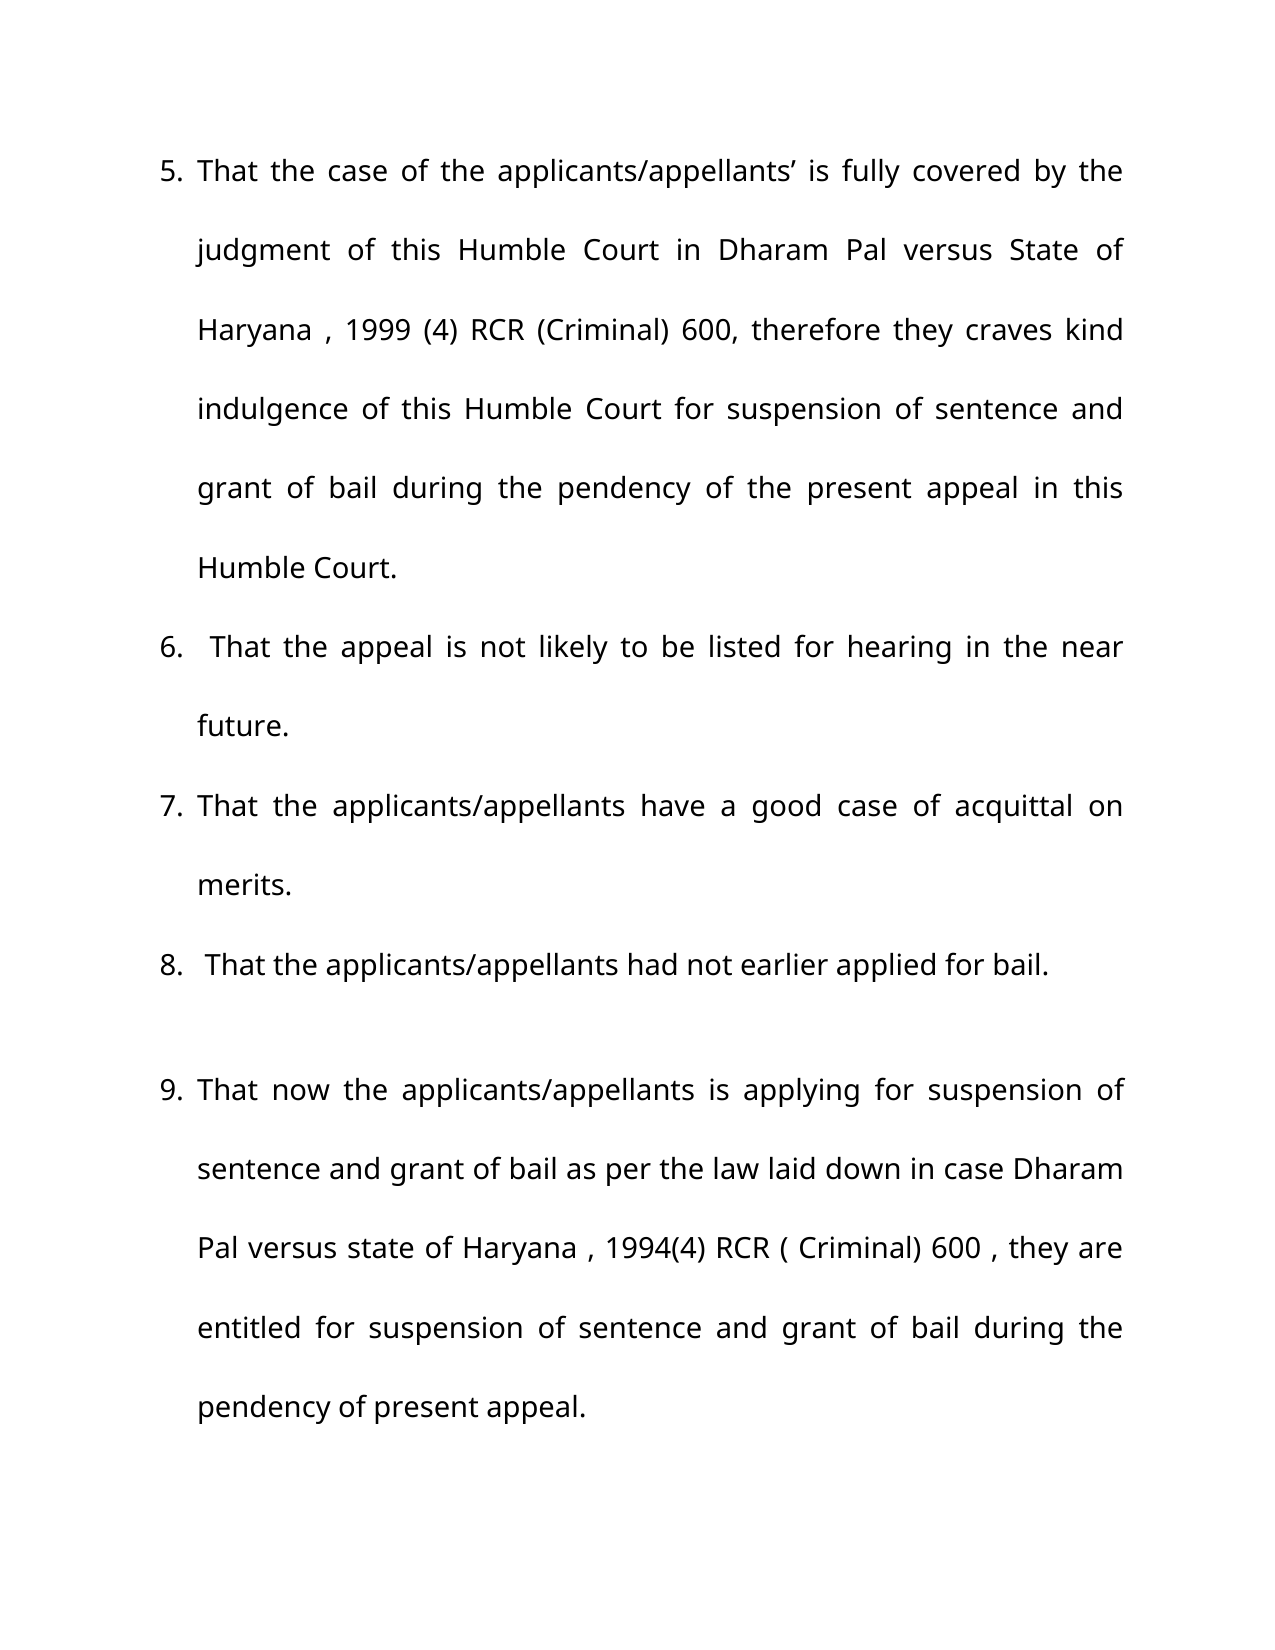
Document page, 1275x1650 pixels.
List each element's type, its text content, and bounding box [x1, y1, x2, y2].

list That the applicants/appellants had not earlier applied for bail. [159, 944, 1125, 983]
list That the applicants/appellants have a good case of acquittal on merits. [159, 785, 1125, 904]
list That now the applicants/appellants is applying for suspension of sentence and grant of bail as per the law laid down in case Dharam Pal versus state of Haryana , 1994(4) RCR ( Criminal) 600 , they are entitled for suspension of sentence and grant of bail during the pendency of present appeal. [159, 1069, 1125, 1426]
list That the case of the applicants/appellants’ is fully covered by the judgment of this Humble Court in Dharam Pal versus State of Haryana , 1999 (4) RCR (Criminal) 600, therefore they craves kind indulgence of this Humble Court for suspension of sentence and grant of bail during the pendency of the present appeal in this Humble Court. [159, 150, 1125, 587]
list That the appeal is not likely to be listed for hearing in the near future. [159, 626, 1125, 745]
